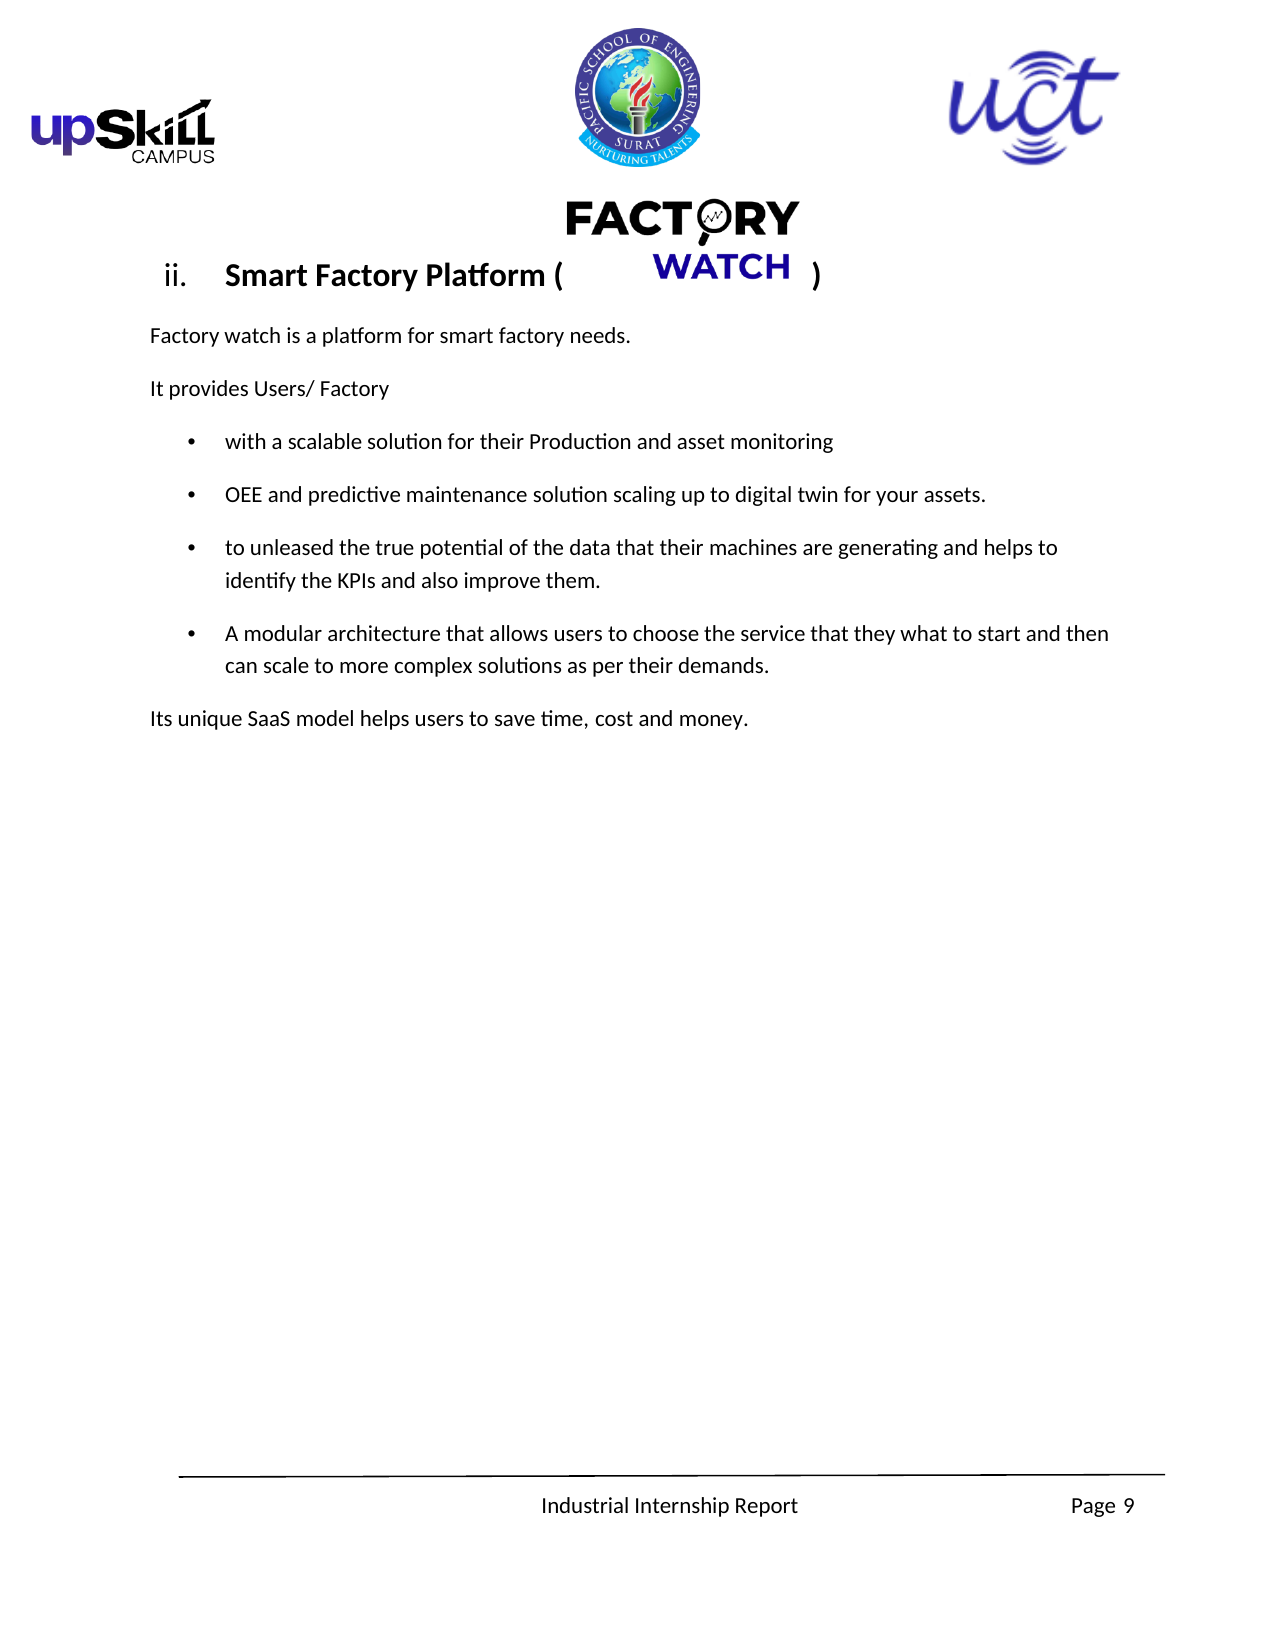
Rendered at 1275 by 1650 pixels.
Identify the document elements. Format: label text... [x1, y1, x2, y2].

list with a scalable solution for their Production and asset monitoring [187, 427, 1134, 456]
text Its unique SaaS model helps users to save time, cost and money. [150, 704, 1134, 732]
picture [575, 28, 700, 167]
picture [0, 86, 246, 167]
picture [563, 194, 812, 287]
picture [653, 138, 700, 167]
list OEE and predictive maintenance solution scaling up to digital twin for your assets. [187, 481, 1134, 508]
text It provides Users/ Factory [150, 374, 1134, 402]
text Factory watch is a platform for smart factory needs. [150, 321, 1134, 349]
list to unleased the true potential of the data that their machines are generating and helps to identify the KPIs and also improve them. [187, 533, 1134, 594]
picture [946, 41, 1125, 167]
list Smart Factory Platform () [187, 194, 1134, 294]
list A modular architecture that allows users to choose the service that they what to start and then can scale to more complex solutions as per their demands. [187, 619, 1134, 679]
